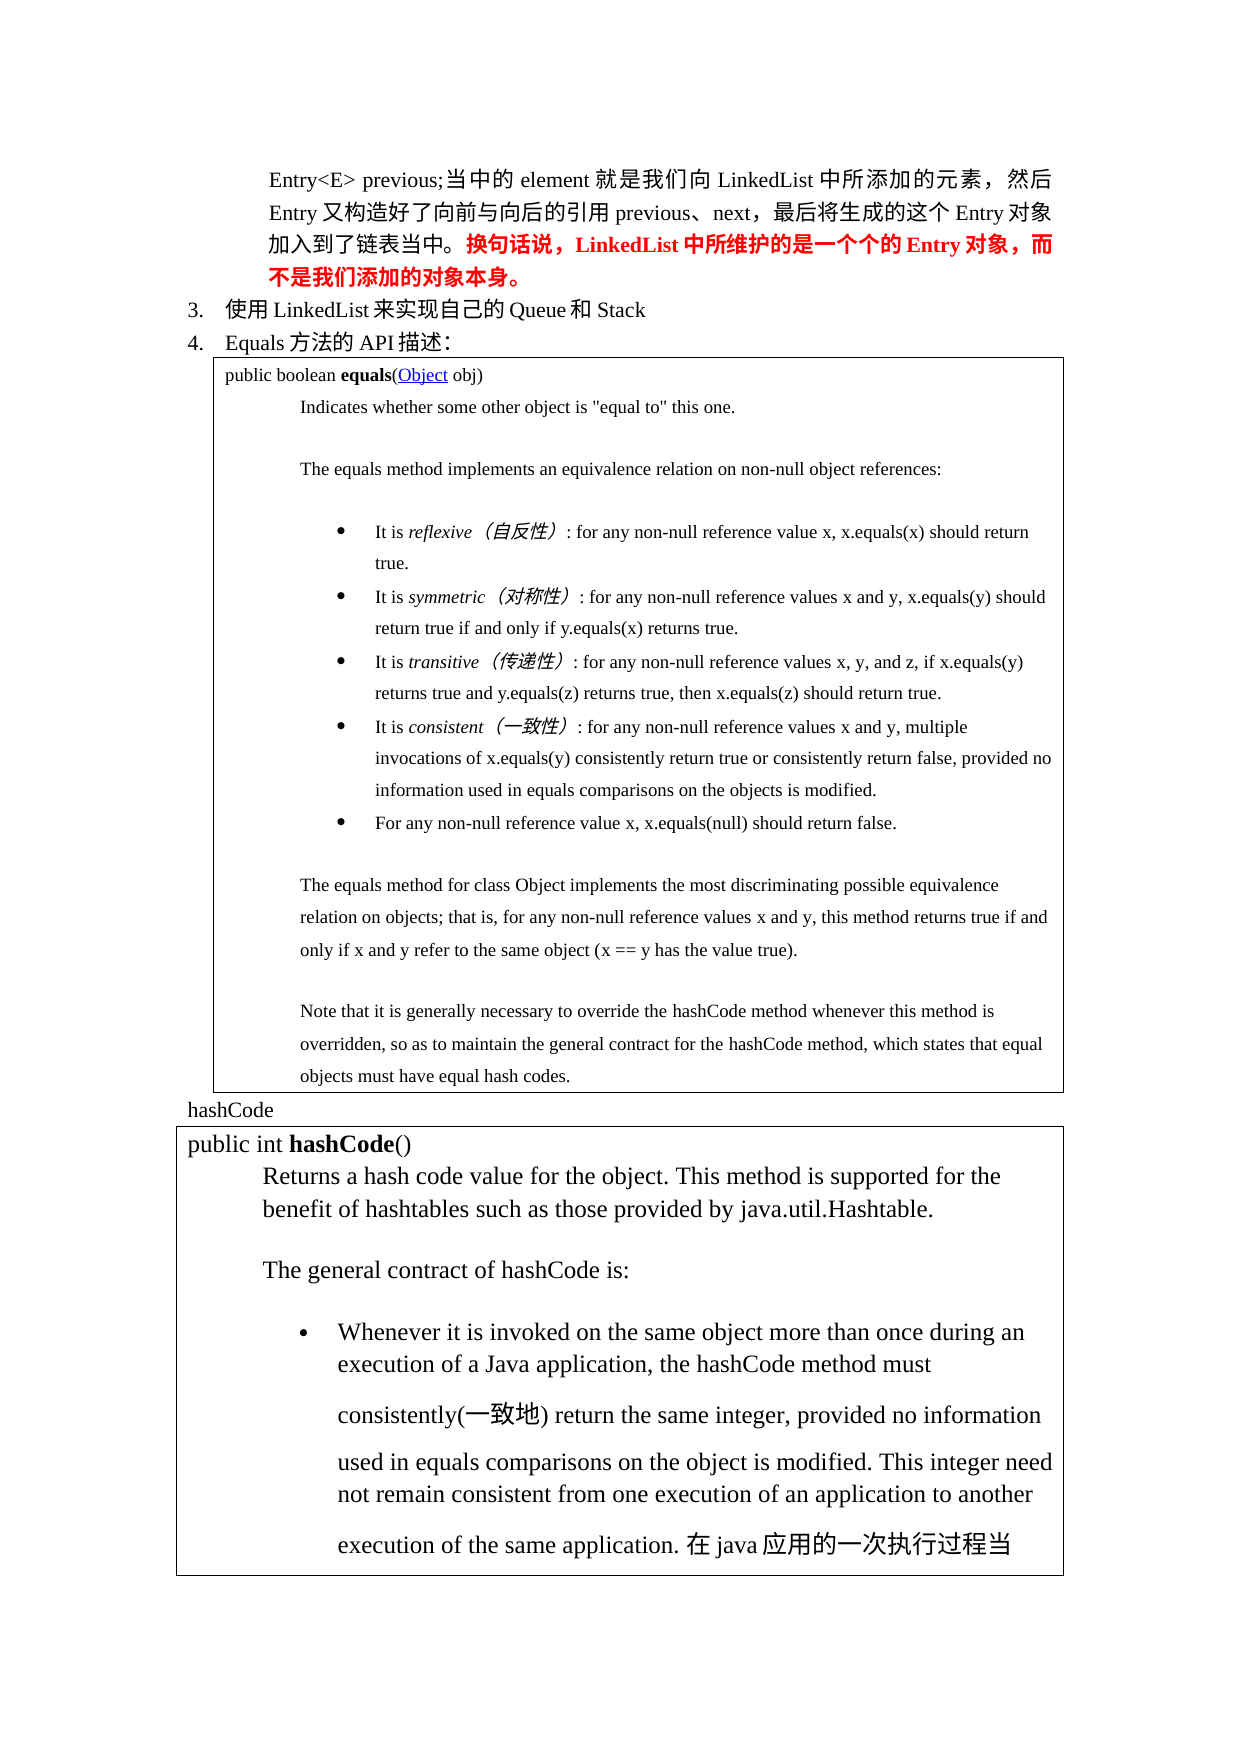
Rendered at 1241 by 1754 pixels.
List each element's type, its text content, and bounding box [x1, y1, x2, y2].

list 使用LinkedList来实现自己的Queue和Stack [187, 324, 1053, 357]
text hashCode [187, 1126, 1053, 1158]
list Equals方法的API描述： [187, 357, 1053, 389]
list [225, 162, 1053, 324]
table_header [177, 1159, 1063, 1543]
table_header public boolean equals(Object obj) Indicates whether some other object is "equal to" this one. The equals method implements an equivalence relation on non-null object references: It is reflexive（自反性）: for any non-null reference value x, x.equals(x) should return true. It is symmetric（对称性）: for any non-null reference values x and y, x.equals(y) should return true if and only if y.equals(x) returns true. It is transitive（传递性）: for any non-null reference values x, y, and z, if x.equals(y) returns true and y.equals(z) returns true, then x.equals(z) should return true. It is consistent（一致性）: for any non-null reference values x and y, multiple invocations of x.equals(y) consistently return true or consistently return false, provided no information used in equals comparisons on the objects is modified. For any non-null reference value x, x.equals(null) should return false. The equals method for class Object implements the most discriminating possible equivalence relation on objects; that is, for any non-null reference values x and y, this method returns true if and only if x and y refer to the same object (x == y has the value true). Note that it is generally necessary to override the hashCode method whenever this method is overridden, so as to maintain the general contract for the hashCode method, which states that equal objects must have equal hash codes. [214, 391, 1063, 1125]
